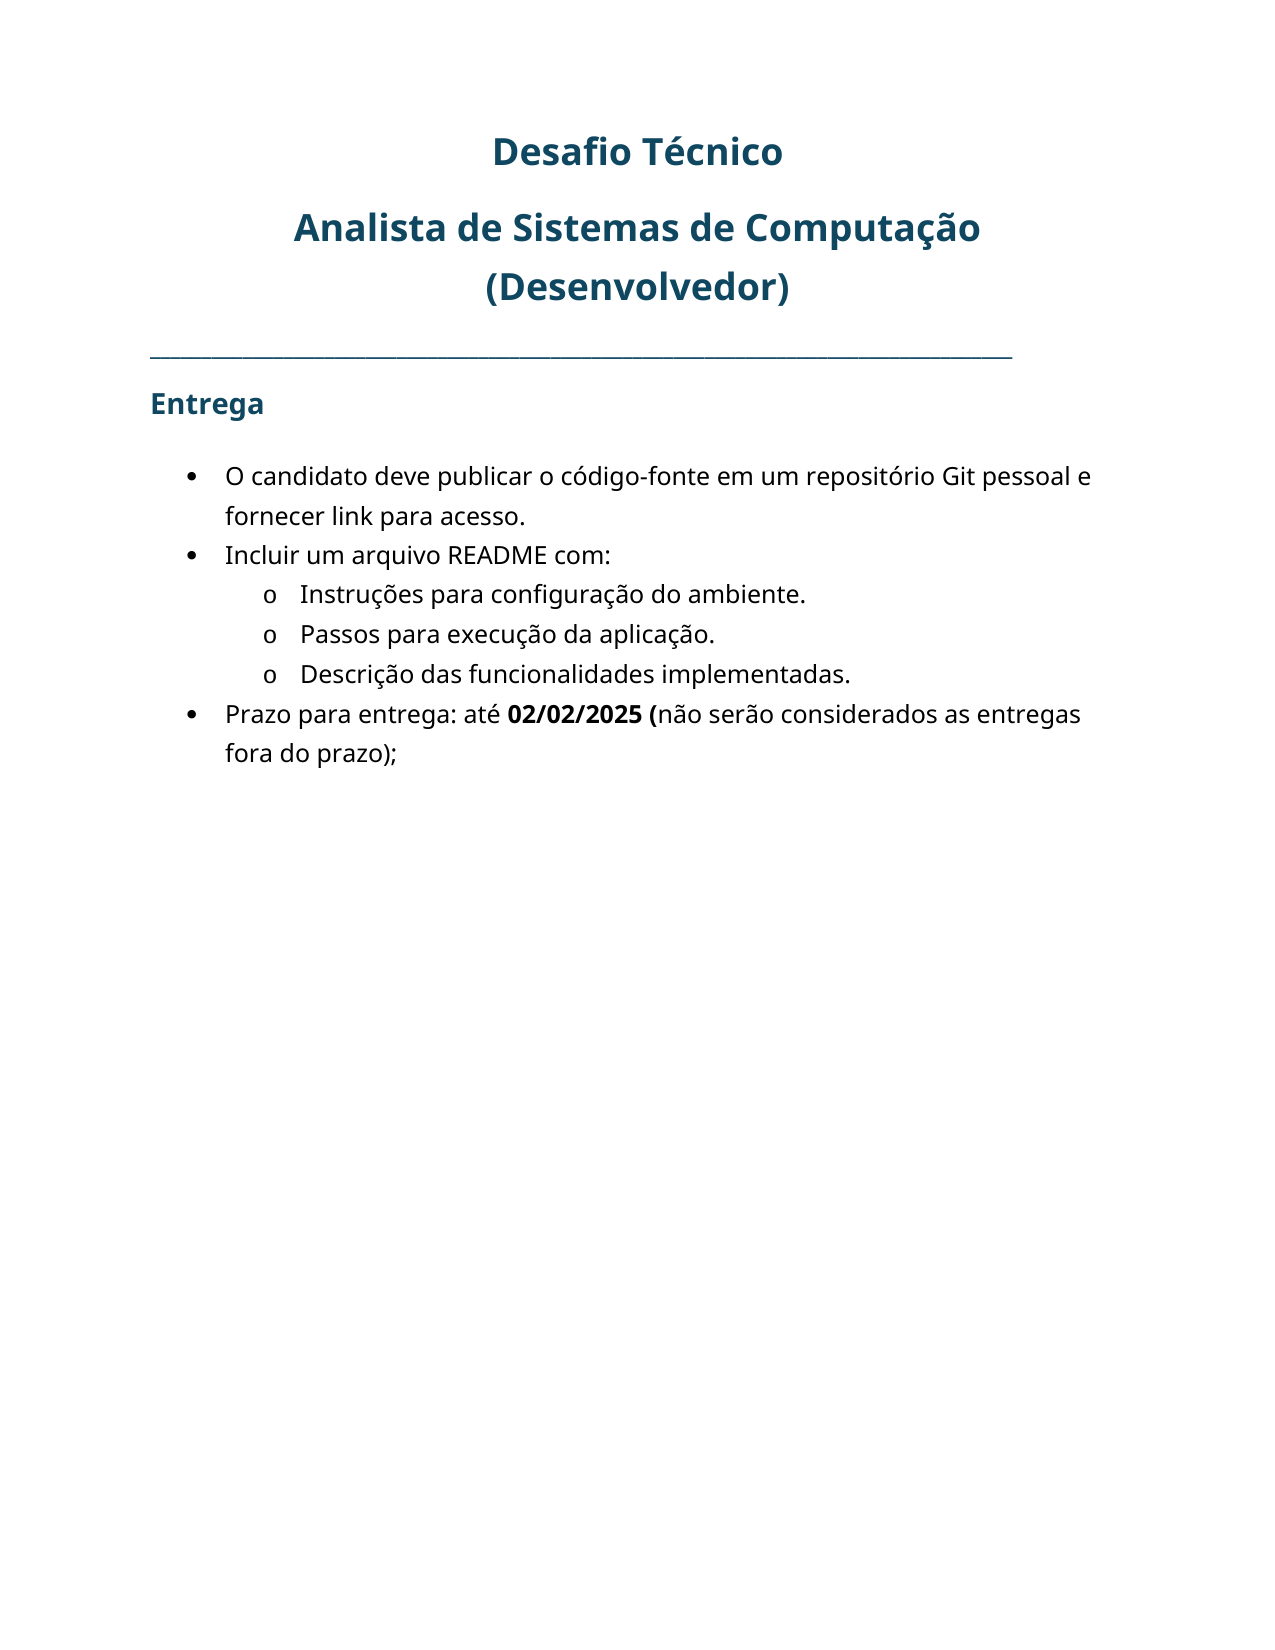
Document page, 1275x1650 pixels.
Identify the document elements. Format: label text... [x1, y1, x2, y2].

list Descrição das funcionalidades implementadas. [262, 657, 1125, 691]
list Prazo para entrega: até 02/02/2025 (não serão considerados as entregas fora do prazo); [187, 696, 1125, 770]
list Passos para execução da aplicação. [262, 617, 1125, 651]
list O candidato deve publicar o código-fonte em um repositório Git pessoal e fornecer link para acesso. [187, 459, 1125, 532]
subtitle Entrega [150, 383, 1125, 423]
list Incluir um arquivo README com: [187, 538, 1125, 572]
list Instruções para configuração do ambiente. [262, 577, 1125, 611]
